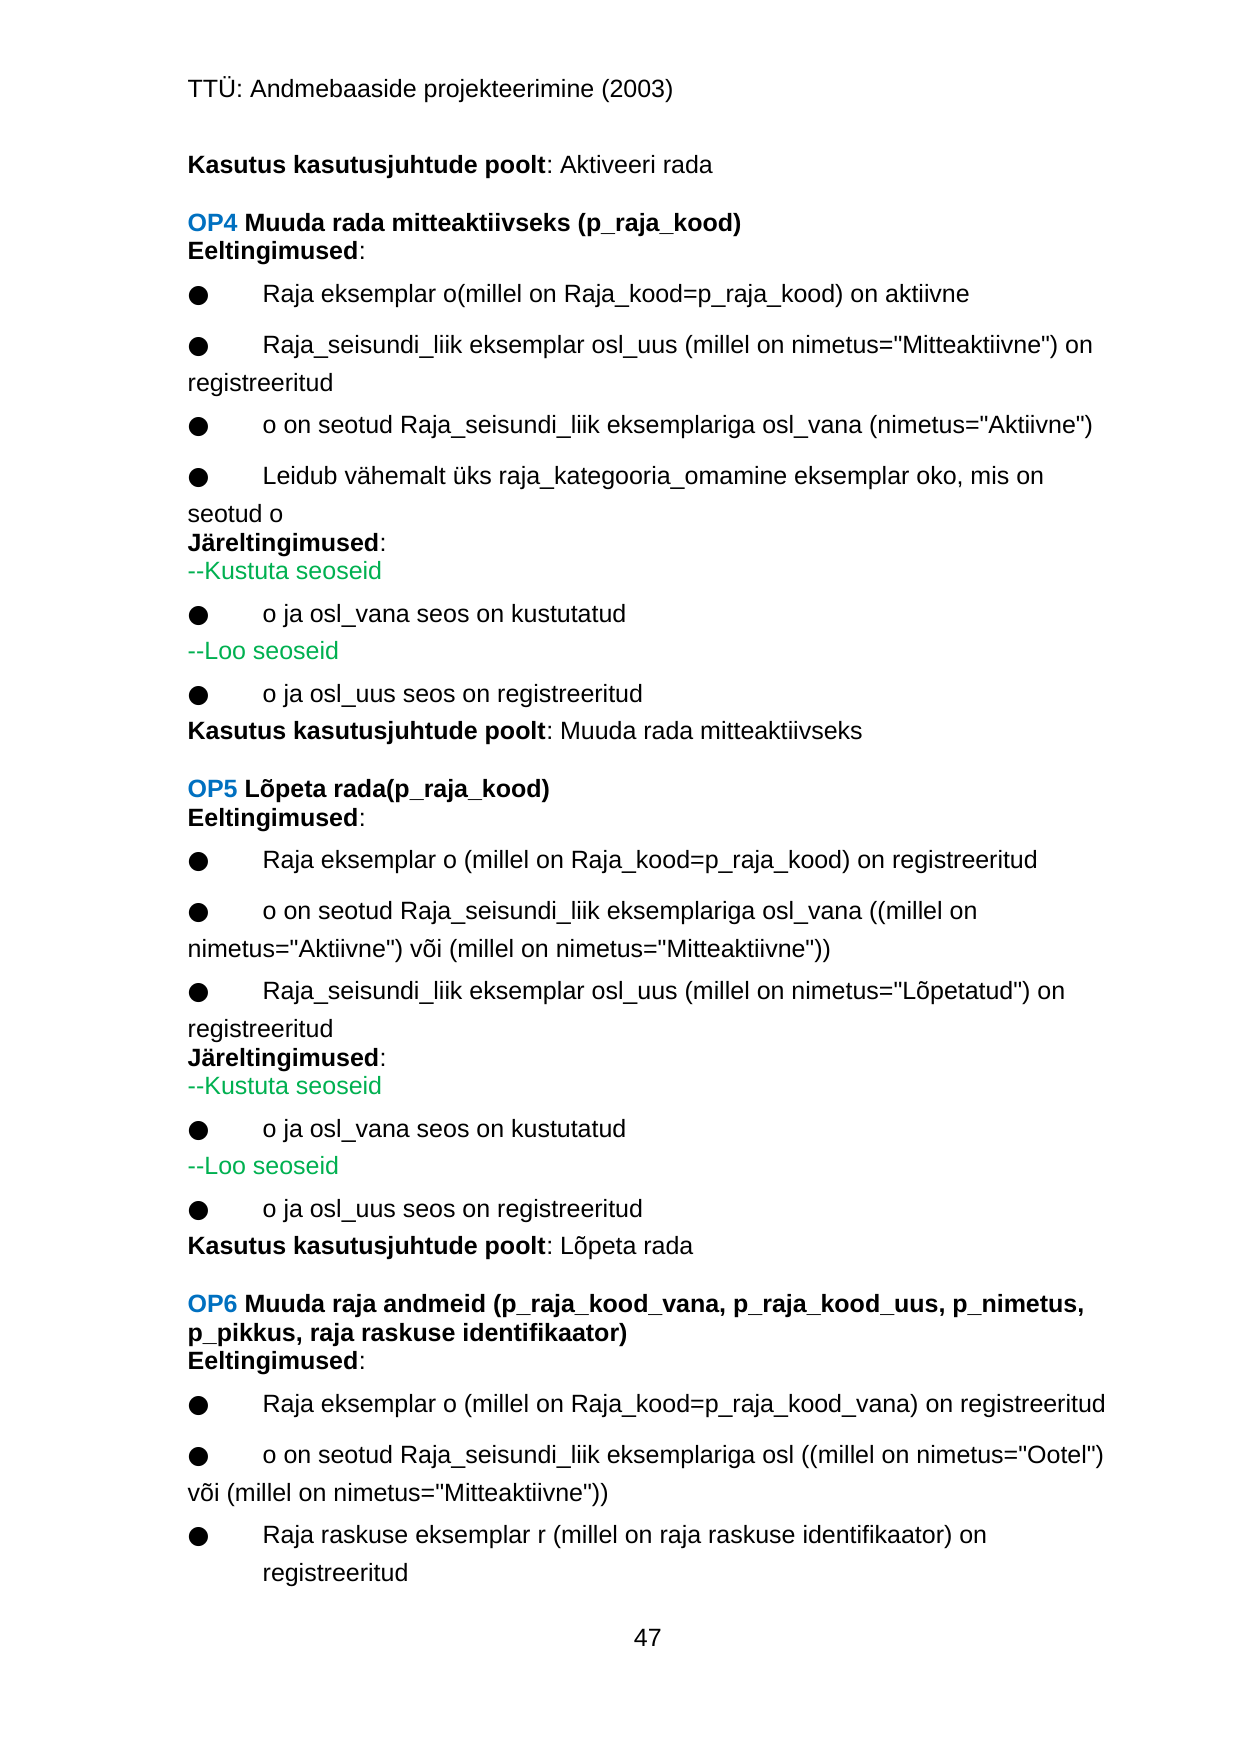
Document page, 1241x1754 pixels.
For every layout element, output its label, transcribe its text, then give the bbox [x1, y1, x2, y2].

text --Loo seoseid [187, 1151, 1107, 1180]
text registreeritud [187, 1557, 1107, 1586]
text OP5 Lõpeta rada(p_raja_kood) [187, 774, 1107, 802]
list o ja osl_vana seos on kustutatud [187, 585, 1107, 636]
list o on seotud Raja_seisundi_liik eksemplariga osl_vana (nimetus="Aktiivne") [187, 396, 1107, 447]
list Raja raskuse eksemplar r (millel on raja raskuse identifikaator) on [187, 1506, 1107, 1557]
list Raja eksemplar o (millel on Raja_kood=p_raja_kood) on registreeritud [187, 831, 1107, 882]
text --Loo seoseid [187, 636, 1107, 665]
text Järeltingimused: [187, 1042, 1107, 1071]
text Eeltingimused: [187, 802, 1107, 831]
text --Kustuta seoseid [187, 1071, 1107, 1100]
text OP4 Muuda rada mitteaktiivseks (p_raja_kood) [187, 207, 1107, 236]
text OP6 Muuda raja andmeid (p_raja_kood_vana, p_raja_kood_uus, p_nimetus, p_pikkus, raja raskuse identifikaator) [187, 1289, 1107, 1346]
list o on seotud Raja_seisundi_liik eksemplariga osl_vana ((millel on nimetus="Aktiivne") või (millel on nimetus="Mitteaktiivne")) [187, 882, 1107, 962]
text --Kustuta seoseid [187, 556, 1107, 585]
list Leidub vähemalt üks raja_kategooria_omamine eksemplar oko, mis on seotud o [187, 447, 1107, 527]
list Raja eksemplar o(millel on Raja_kood=p_raja_kood) on aktiivne [187, 265, 1107, 316]
list Raja eksemplar o (millel on Raja_kood=p_raja_kood_vana) on registreeritud [187, 1375, 1107, 1426]
text Kasutus kasutusjuhtude poolt: Lõpeta rada [187, 1231, 1107, 1260]
list o ja osl_uus seos on registreeritud [187, 1180, 1107, 1231]
text Kasutus kasutusjuhtude poolt: Muuda rada mitteaktiivseks [187, 716, 1107, 745]
list Raja_seisundi_liik eksemplar osl_uus (millel on nimetus="Mitteaktiivne") on registreeritud [187, 316, 1107, 396]
list o on seotud Raja_seisundi_liik eksemplariga osl ((millel on nimetus="Ootel") või (millel on nimetus="Mitteaktiivne")) [187, 1426, 1107, 1506]
text Kasutus kasutusjuhtude poolt: Aktiveeri rada [187, 150, 1107, 179]
text Järeltingimused: [187, 527, 1107, 556]
text Eeltingimused: [187, 1346, 1107, 1375]
list o ja osl_uus seos on registreeritud [187, 665, 1107, 716]
list o ja osl_vana seos on kustutatud [187, 1100, 1107, 1151]
list Raja_seisundi_liik eksemplar osl_uus (millel on nimetus="Lõpetatud") on registreeritud [187, 962, 1107, 1042]
text Eeltingimused: [187, 236, 1107, 265]
